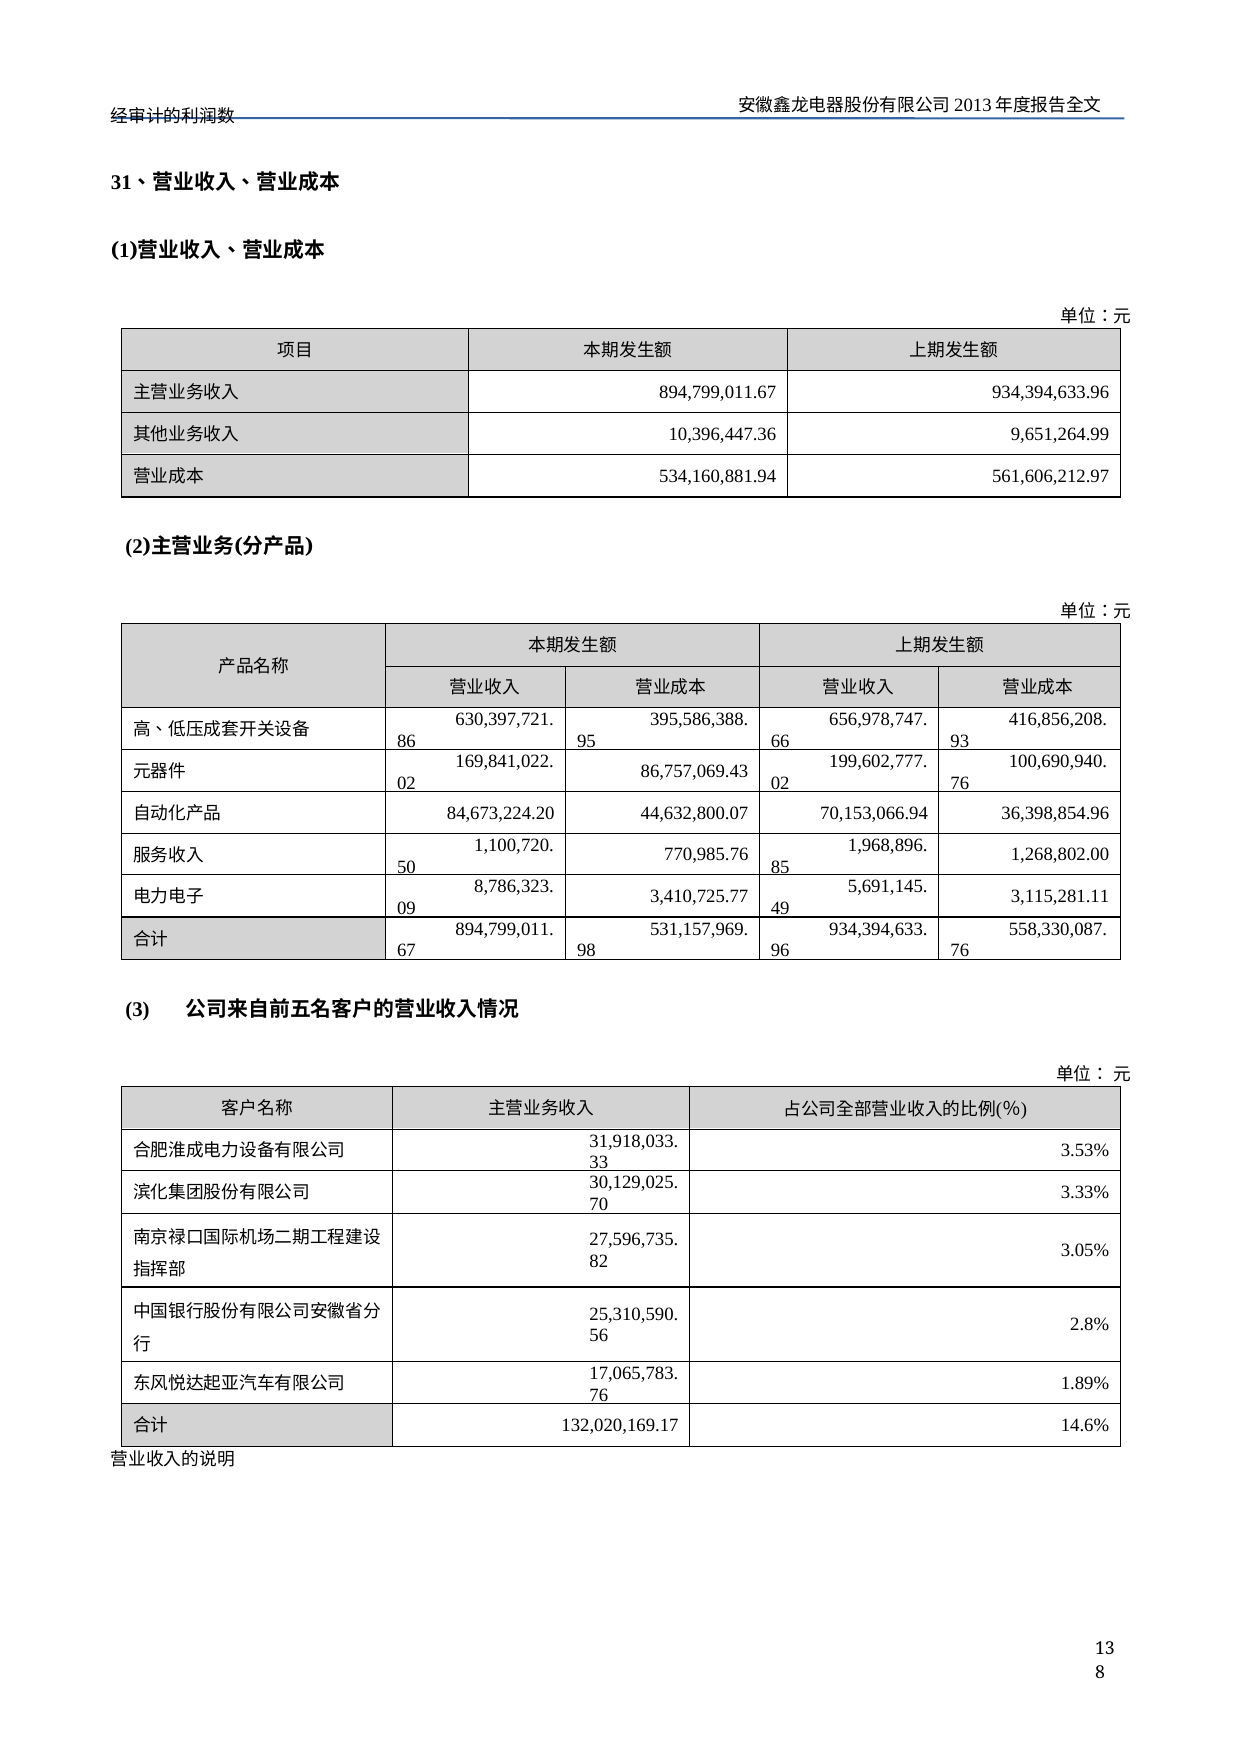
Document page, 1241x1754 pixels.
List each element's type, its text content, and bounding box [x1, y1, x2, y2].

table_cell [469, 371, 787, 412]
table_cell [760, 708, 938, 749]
list 公司来自前五名客户的营业收入情况 [111, 994, 1131, 1022]
text (2)主营业务(分产品) [111, 531, 1131, 559]
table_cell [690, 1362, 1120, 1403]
text 营业收入的说明 [111, 1447, 1131, 1471]
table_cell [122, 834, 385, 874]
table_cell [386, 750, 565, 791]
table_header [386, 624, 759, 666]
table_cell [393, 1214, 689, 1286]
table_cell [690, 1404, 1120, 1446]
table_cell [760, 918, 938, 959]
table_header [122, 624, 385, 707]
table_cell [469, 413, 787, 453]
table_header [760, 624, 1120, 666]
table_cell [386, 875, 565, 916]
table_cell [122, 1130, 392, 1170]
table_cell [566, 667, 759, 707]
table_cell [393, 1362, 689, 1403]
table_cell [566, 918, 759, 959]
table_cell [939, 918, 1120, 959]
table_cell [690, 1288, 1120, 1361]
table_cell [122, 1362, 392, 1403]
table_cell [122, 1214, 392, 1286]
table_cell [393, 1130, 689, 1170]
text 单位：元 [111, 303, 1131, 327]
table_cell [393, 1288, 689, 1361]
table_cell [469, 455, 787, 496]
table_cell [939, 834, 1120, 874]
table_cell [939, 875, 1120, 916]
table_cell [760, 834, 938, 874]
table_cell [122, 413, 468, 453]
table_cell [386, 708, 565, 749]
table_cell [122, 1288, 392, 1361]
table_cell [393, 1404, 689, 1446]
text 单位：元 [111, 599, 1131, 623]
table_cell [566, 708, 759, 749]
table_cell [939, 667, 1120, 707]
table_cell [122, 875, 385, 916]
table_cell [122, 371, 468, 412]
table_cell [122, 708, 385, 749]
text (1)营业收入、营业成本 [111, 235, 1131, 264]
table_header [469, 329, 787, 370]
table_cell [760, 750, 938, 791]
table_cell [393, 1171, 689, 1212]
text 经审计的利润数 [111, 103, 1131, 128]
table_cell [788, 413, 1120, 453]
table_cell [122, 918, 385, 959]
text 单位： 元 [111, 1062, 1131, 1086]
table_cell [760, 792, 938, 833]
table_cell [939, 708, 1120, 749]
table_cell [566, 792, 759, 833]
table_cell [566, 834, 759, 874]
text 31、营业收入、营业成本 [111, 167, 1131, 196]
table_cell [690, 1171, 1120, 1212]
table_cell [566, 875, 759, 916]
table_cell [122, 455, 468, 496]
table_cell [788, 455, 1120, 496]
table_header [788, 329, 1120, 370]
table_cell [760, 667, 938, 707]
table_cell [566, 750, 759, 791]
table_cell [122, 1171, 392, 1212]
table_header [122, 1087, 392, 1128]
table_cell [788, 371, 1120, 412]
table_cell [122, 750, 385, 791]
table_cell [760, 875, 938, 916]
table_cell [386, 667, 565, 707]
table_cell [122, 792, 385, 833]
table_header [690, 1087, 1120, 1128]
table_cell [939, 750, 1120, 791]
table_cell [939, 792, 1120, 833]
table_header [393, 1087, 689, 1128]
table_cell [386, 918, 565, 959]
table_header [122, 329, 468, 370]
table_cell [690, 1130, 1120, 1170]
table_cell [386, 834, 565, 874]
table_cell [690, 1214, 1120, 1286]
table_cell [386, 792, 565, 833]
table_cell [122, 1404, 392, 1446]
